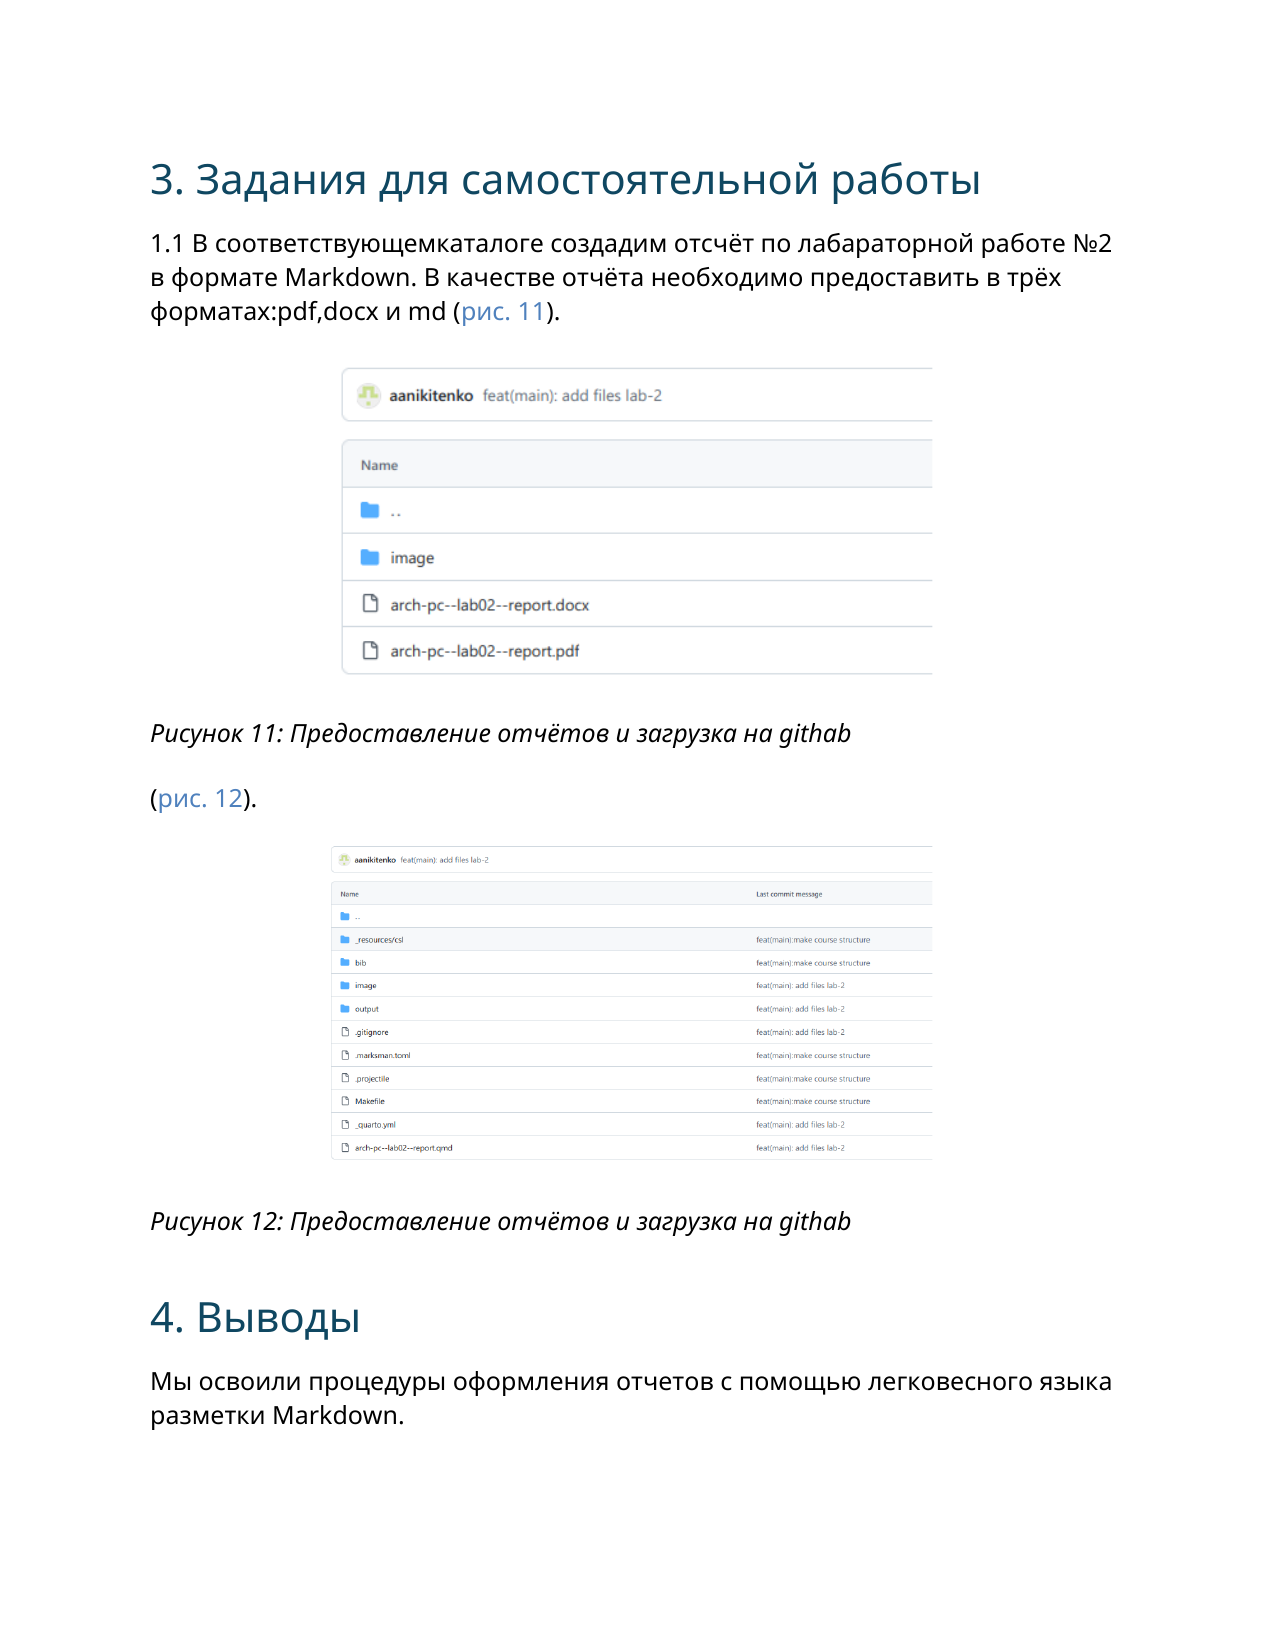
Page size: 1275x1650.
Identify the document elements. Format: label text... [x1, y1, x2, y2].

subtitle 3. Задания для самостоятельной работы [150, 150, 1125, 207]
table_header Рисунок 12: Предоставление отчётов и загрузка на githab [139, 834, 1114, 1250]
text (рис. 12). [150, 781, 1125, 815]
table_header Рисунок 11: Предоставление отчётов и загрузка на githab [139, 346, 1114, 762]
subtitle 4. Выводы [150, 1288, 1125, 1344]
text 1.1 В соответствующемкаталоге создадим отсчёт по лабараторной работе №2 в формате Markdown. В качестве отчёта необходимо предоставить в трёх форматах:pdf,docx и md (рис. 11). [150, 226, 1125, 328]
picture [320, 837, 933, 1183]
text Мы освоили процедуры оформления отчетов с помощью легковесного языка разметки Markdown. [150, 1363, 1125, 1431]
picture [320, 350, 933, 695]
